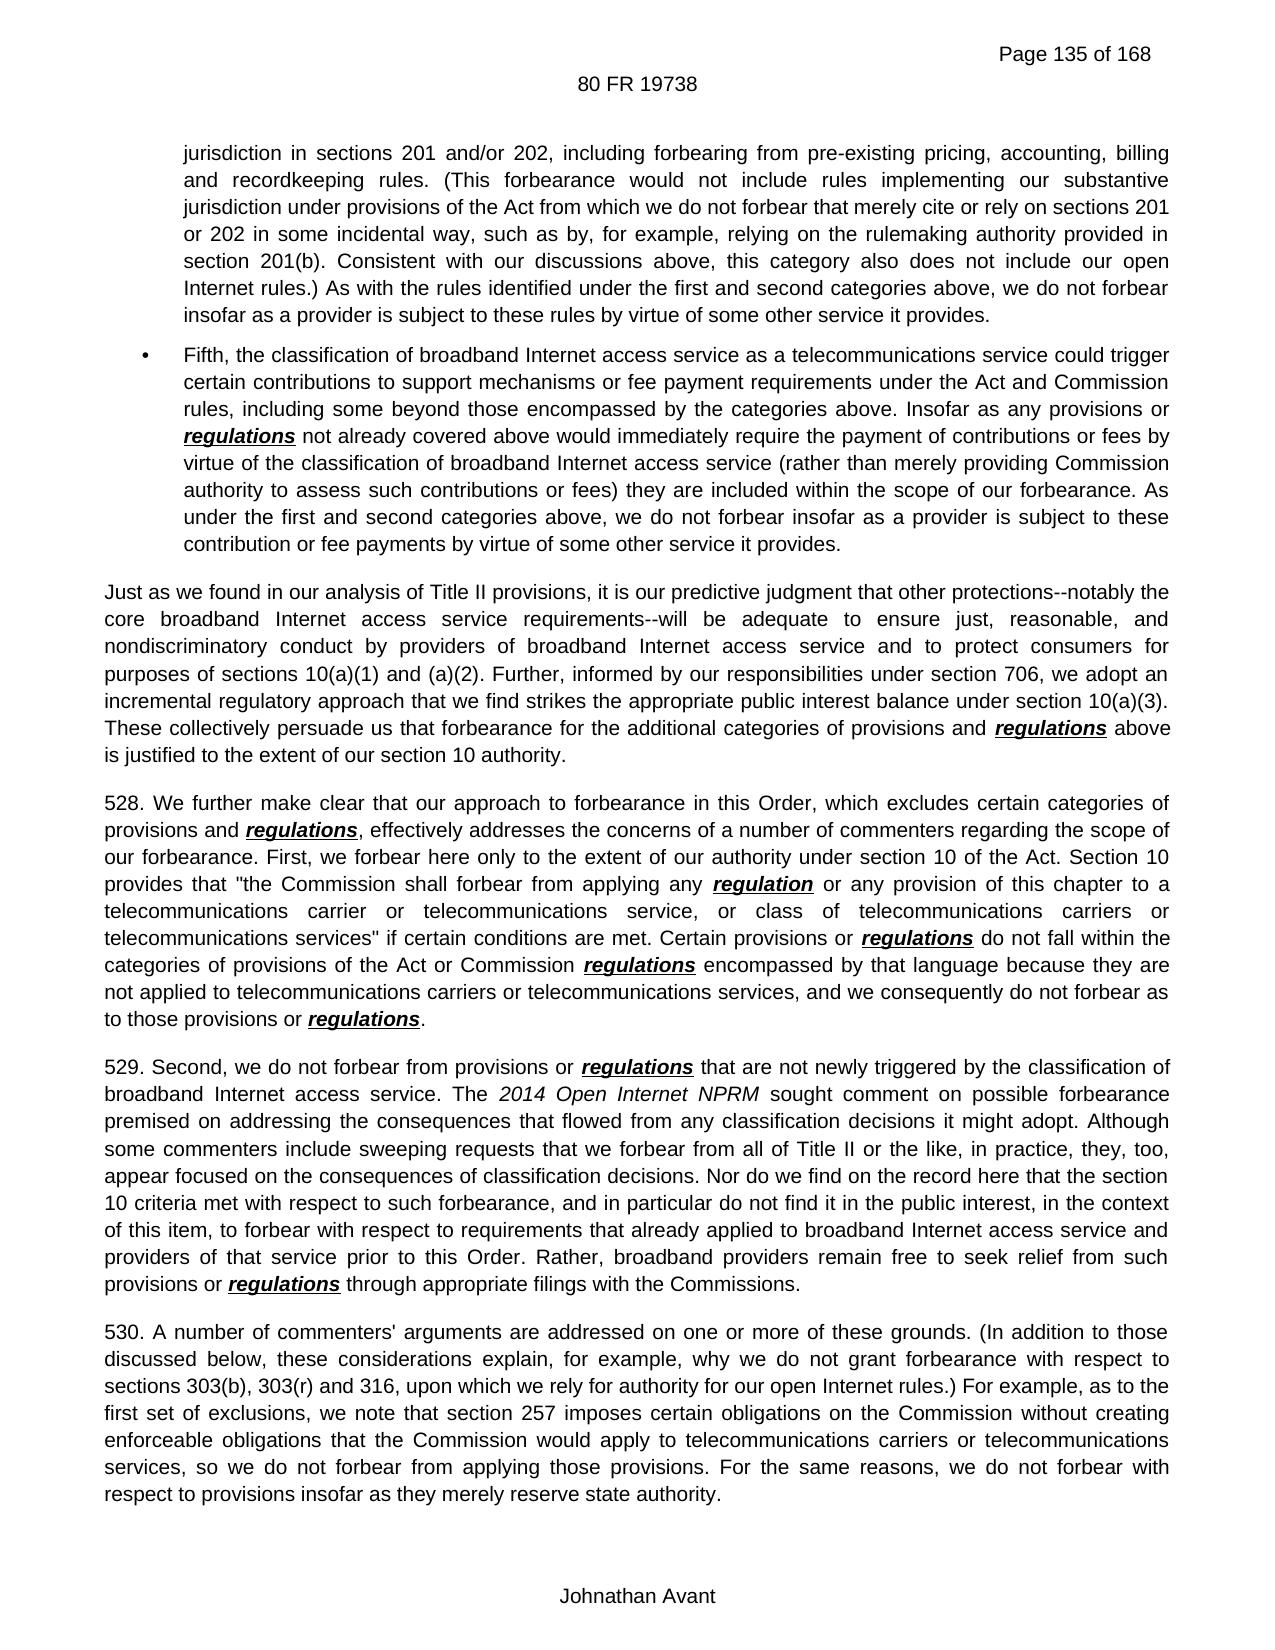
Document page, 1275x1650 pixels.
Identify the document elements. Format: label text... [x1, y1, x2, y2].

text 530. A number of commenters' arguments are addressed on one or more of these grounds. (In addition to those discussed below, these considerations explain, for example, why we do not grant forbearance with respect to sections 303(b), 303(r) and 316, upon which we rely for authority for our open Internet rules.) For example, as to the first set of exclusions, we note that section 257 imposes certain obligations on the Commission without creating enforceable obligations that the Commission would apply to telecommunications carriers or telecommunications services, so we do not forbear from applying those provisions. For the same reasons, we do not forbear with respect to provisions insofar as they merely reserve state authority. [104, 1317, 1171, 1506]
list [142, 137, 1171, 327]
text 528. We further make clear that our approach to forbearance in this Order, which excludes certain categories of provisions and regulations, effectively addresses the concerns of a number of commenters regarding the scope of our forbearance. First, we forbear here only to the extent of our authority under section 10 of the Act. Section 10 provides that "the Commission shall forbear from applying any regulation or any provision of this chapter to a telecommunications carrier or telecommunications service, or class of telecommunications carriers or telecommunications services" if certain conditions are met. Certain provisions or regulations do not fall within the categories of provisions of the Act or Commission regulations encompassed by that language because they are not applied to telecommunications carriers or telecommunications services, and we consequently do not forbear as to those provisions or regulations. [104, 787, 1171, 1031]
list Fifth, the classification of broadband Internet access service as a telecommunications service could trigger certain contributions to support mechanisms or fee payment requirements under the Act and Commission rules, including some beyond those encompassed by the categories above. Insofar as any provisions or regulations not already covered above would immediately require the payment of contributions or fees by virtue of the classification of broadband Internet access service (rather than merely providing Commission authority to assess such contributions or fees) they are included within the scope of our forbearance. As under the first and second categories above, we do not forbear insofar as a provider is subject to these contribution or fee payments by virtue of some other service it provides. [142, 339, 1171, 556]
text Just as we found in our analysis of Title II provisions, it is our predictive judgment that other protections--notably the core broadband Internet access service requirements--will be adequate to ensure just, reasonable, and nondiscriminatory conduct by providers of broadband Internet access service and to protect consumers for purposes of sections 10(a)(1) and (a)(2). Further, informed by our responsibilities under section 706, we adopt an incremental regulatory approach that we find strikes the appropriate public interest balance under section 10(a)(3). These collectively persuade us that forbearance for the additional categories of provisions and regulations above is justified to the extent of our section 10 authority. [104, 577, 1171, 767]
text 529. Second, we do not forbear from provisions or regulations that are not newly triggered by the classification of broadband Internet access service. The 2014 Open Internet NPRM sought comment on possible forbearance premised on addressing the consequences that flowed from any classification decisions it might adopt. Although some commenters include sweeping requests that we forbear from all of Title II or the like, in practice, they, too, appear focused on the consequences of classification decisions. Nor do we find on the record here that the section 10 criteria met with respect to such forbearance, and in particular do not find it in the public interest, in the context of this item, to forbear with respect to requirements that already applied to broadband Internet access service and providers of that service prior to this Order. Rather, broadband providers remain free to seek relief from such provisions or regulations through appropriate filings with the Commissions. [104, 1052, 1171, 1296]
